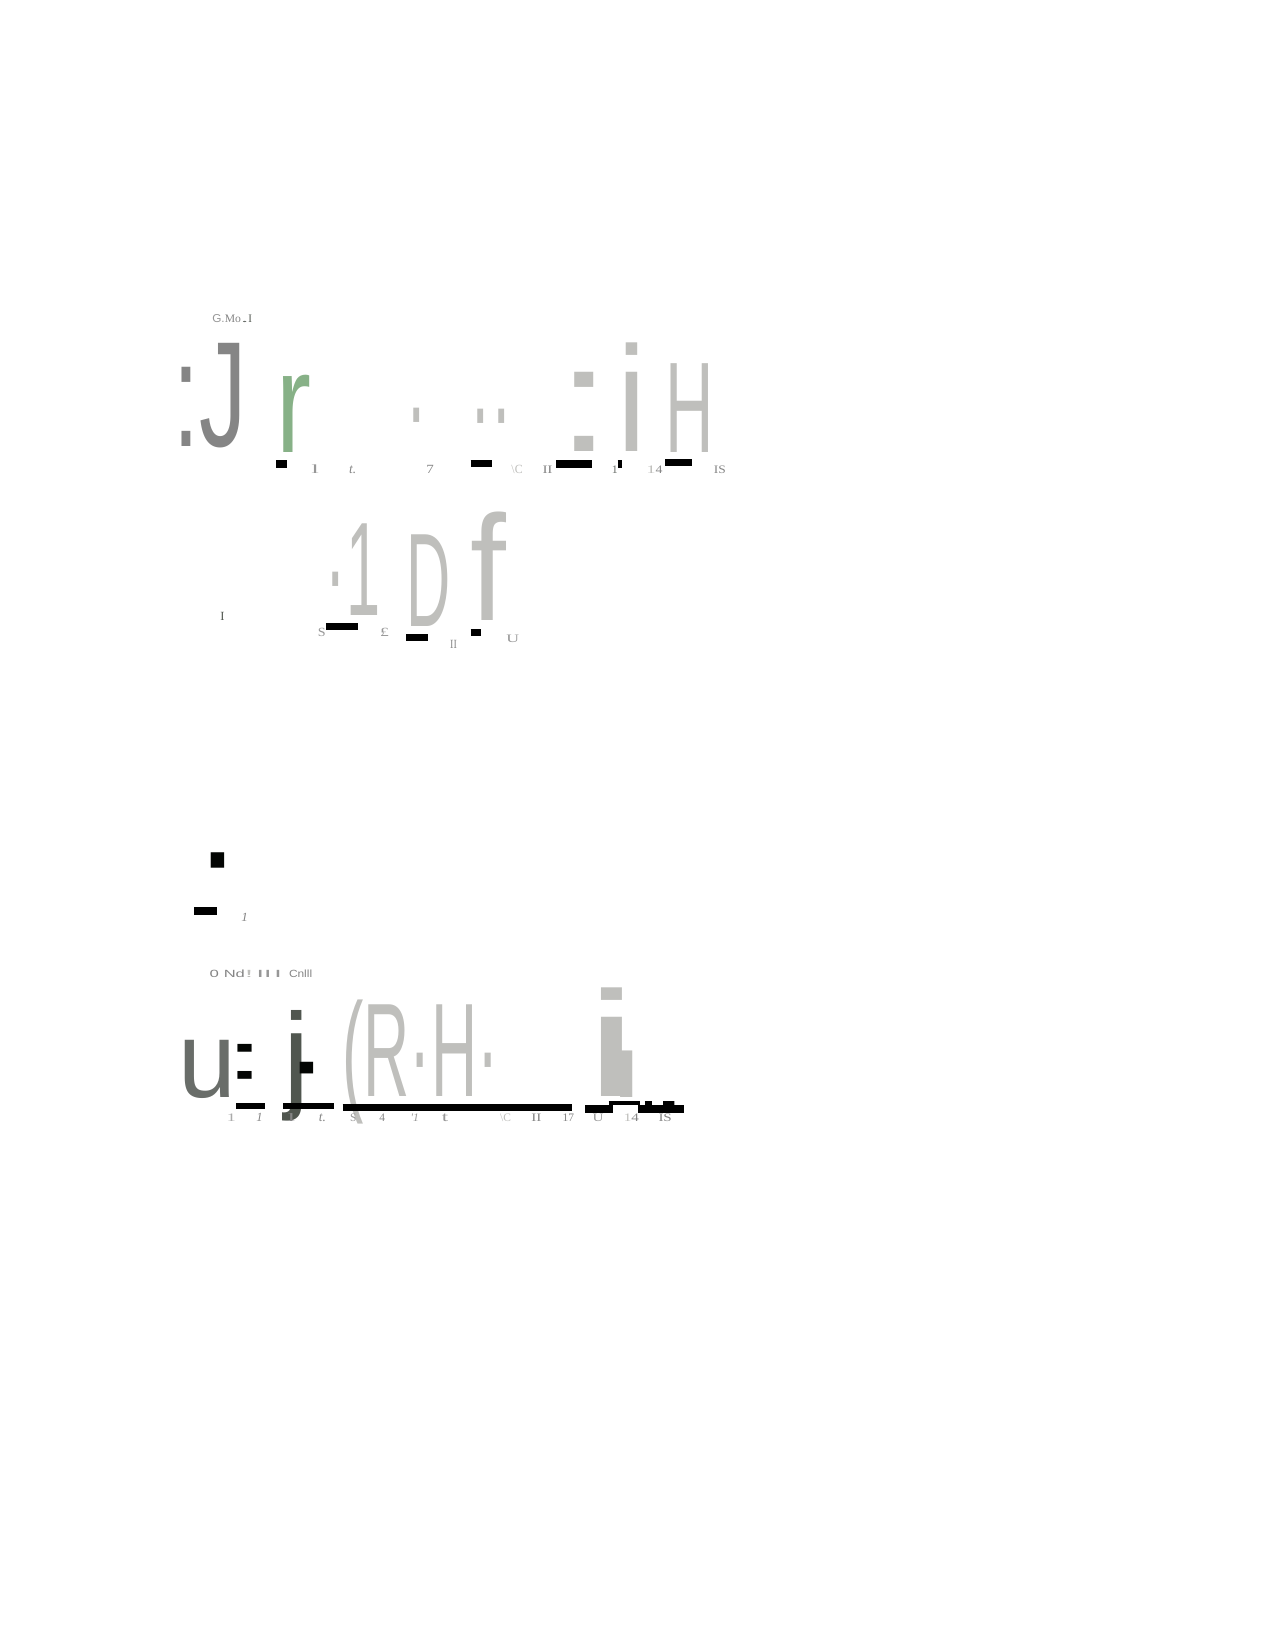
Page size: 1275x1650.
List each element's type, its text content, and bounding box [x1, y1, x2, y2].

text i14 HIS [617, 311, 1098, 480]
text :J I ·1 [165, 324, 270, 928]
text ·7 DII [406, 327, 460, 676]
text G.Mo.I [211, 311, 253, 324]
text rl t. S·1£ [276, 317, 397, 643]
text u= · I [178, 995, 1098, 1115]
text ··\C II :17 fU [470, 311, 612, 649]
